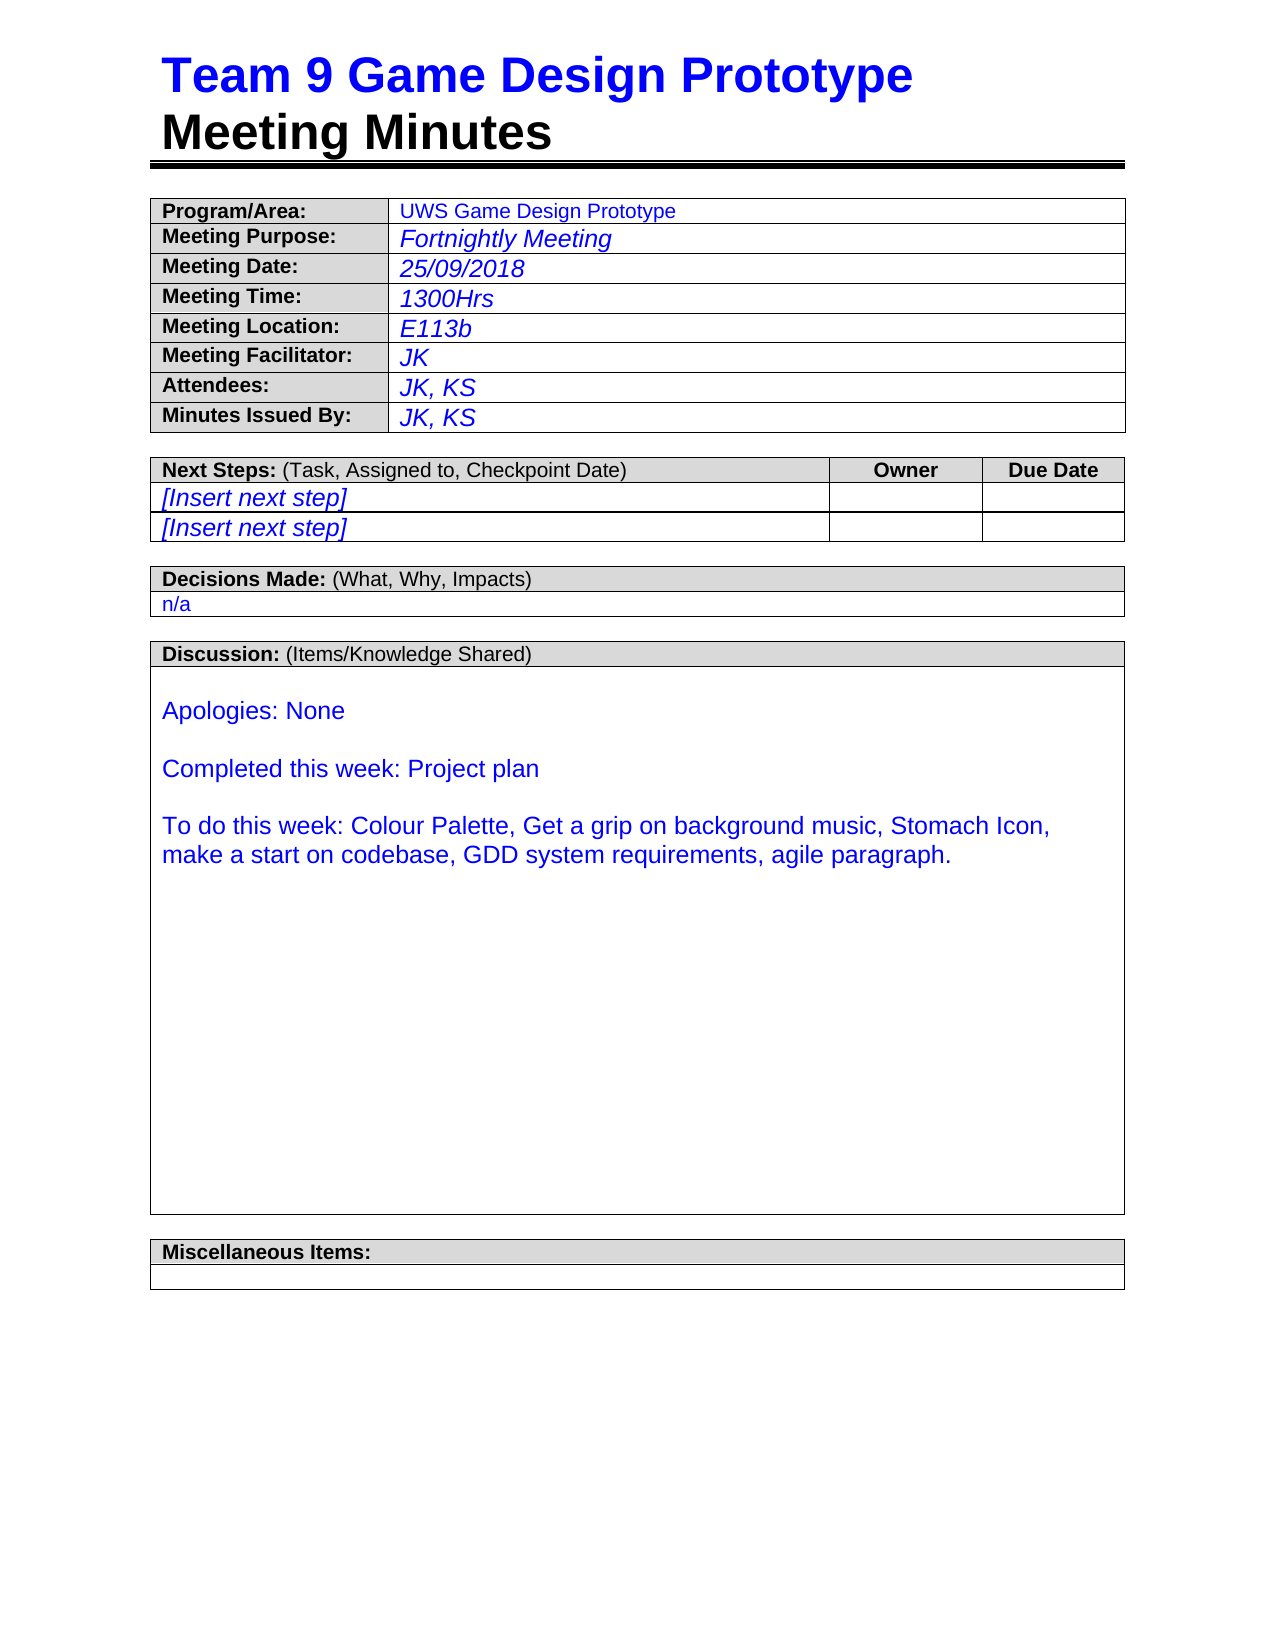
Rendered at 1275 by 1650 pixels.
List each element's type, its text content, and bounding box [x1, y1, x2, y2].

table_header Program/Area: [151, 199, 388, 223]
table_cell [830, 513, 982, 541]
table_cell Meeting Location: [151, 314, 388, 342]
table_cell Fortnightly Meeting [389, 224, 1125, 253]
table_cell [151, 1265, 1124, 1288]
table_cell Attendees: [151, 373, 388, 402]
table_cell 25/09/2018 [389, 254, 1125, 283]
table_cell JK [389, 343, 1125, 372]
table_cell JK, KS [389, 403, 1125, 432]
table_cell E113b [389, 314, 1125, 342]
table_cell 1300Hrs [389, 284, 1125, 312]
table_cell Meeting Facilitator: [151, 343, 388, 372]
table_header Decisions Made: (What, Why, Impacts) [151, 567, 1124, 591]
table_cell [983, 483, 1124, 511]
table_header Discussion: (Items/Knowledge Shared) [151, 642, 1124, 666]
table_header Miscellaneous Items: [151, 1240, 1124, 1263]
table_cell [830, 483, 982, 511]
table_header Due Date [983, 458, 1124, 482]
table_cell [Insert next step] [151, 483, 829, 511]
table_cell Meeting Time: [151, 284, 388, 312]
table_cell Meeting Purpose: [151, 224, 388, 253]
table_cell [Insert next step] [151, 513, 829, 541]
table_header Next Steps: (Task, Assigned to, Checkpoint Date) [151, 458, 829, 482]
table_cell Apologies: None Completed this week: Project plan To do this week: Colour Palette, Get a grip on background music, Stomach Icon, make a start on codebase, GDD system requirements, agile paragraph. [151, 667, 1124, 1213]
table_cell Minutes Issued By: [151, 403, 388, 432]
table_header UWS Game Design Prototype [389, 199, 1125, 223]
table_cell JK, KS [389, 373, 1125, 402]
table_cell Meeting Date: [151, 254, 388, 283]
table_header Owner [830, 458, 982, 482]
table_cell n/a [151, 592, 1124, 616]
table_cell [983, 513, 1124, 541]
